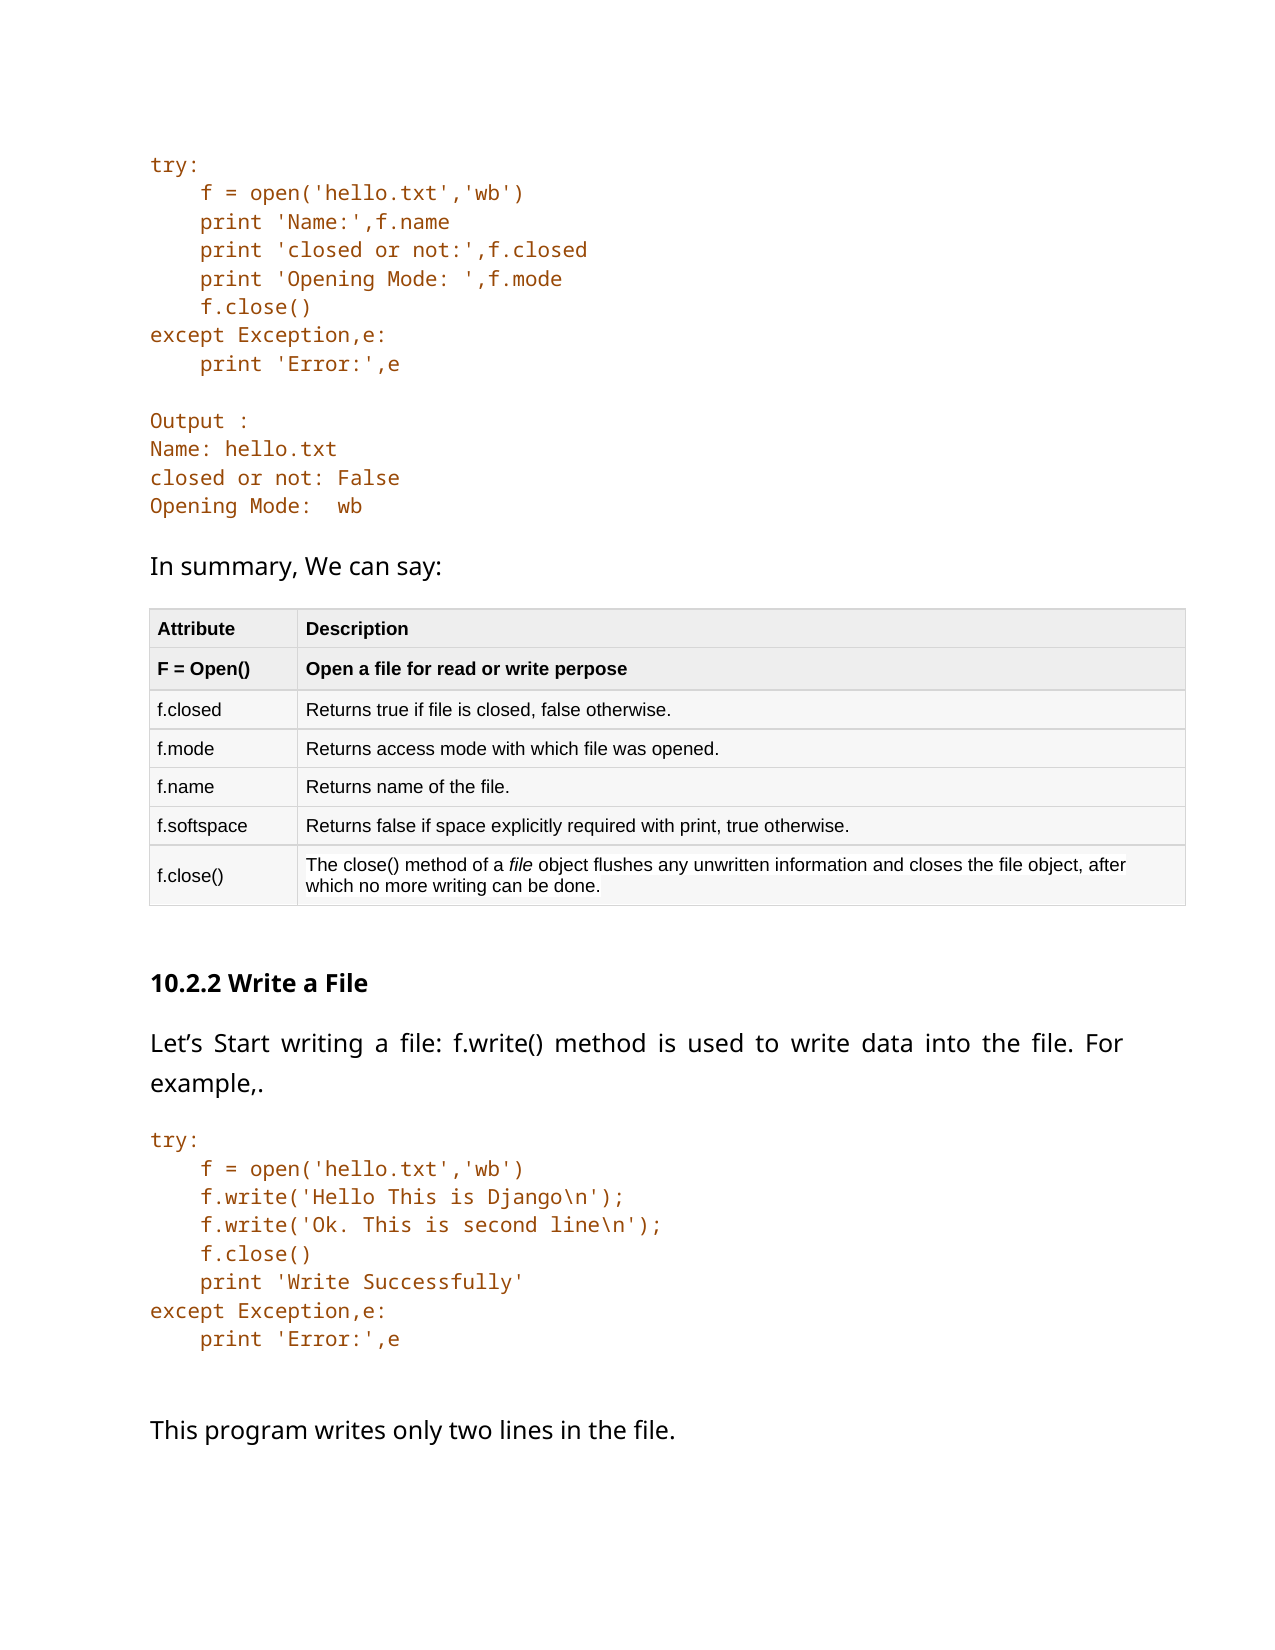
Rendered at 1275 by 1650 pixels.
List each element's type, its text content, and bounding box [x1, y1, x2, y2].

table_cell Returns access mode with which file was opened. [298, 730, 1185, 767]
text try: [150, 150, 1125, 178]
text f.write('Hello This is Django\n'); [150, 1182, 1125, 1211]
text print 'Error:',e [150, 349, 1125, 377]
text Opening Mode: wb [150, 491, 1125, 520]
text print 'Name:',f.name [150, 207, 1125, 235]
text f = open('hello.txt','wb') [150, 1154, 1125, 1182]
text print 'closed or not:',f.closed [150, 235, 1125, 264]
text f.close() [150, 1239, 1125, 1267]
table_cell f.name [150, 768, 297, 806]
table_cell The close() method of a file object flushes any unwritten information and closes the file object, after which no more writing can be done. [298, 846, 1185, 904]
text Let’s Start writing a file: f.write() method is used to write data into the file. For example,. [150, 1026, 1125, 1099]
table_cell Open a file for read or write perpose [298, 648, 1185, 689]
table_cell F = Open() [150, 648, 297, 689]
text f = open('hello.txt','wb') [150, 178, 1125, 207]
text In summary, We can say: [150, 548, 1125, 582]
table_cell Returns name of the file. [298, 768, 1185, 806]
text Name: hello.txt [150, 434, 1125, 463]
text print 'Opening Mode: ',f.mode [150, 264, 1125, 292]
table_cell Returns true if file is closed, false otherwise. [298, 691, 1185, 728]
text try: [150, 1125, 1125, 1154]
table_cell Returns false if space explicitly required with print, true otherwise. [298, 807, 1185, 844]
table_header Attribute [150, 610, 297, 647]
text This program writes only two lines in the file. [150, 1413, 1125, 1447]
text f.write('Ok. This is second line\n'); [150, 1211, 1125, 1239]
table_header Description [298, 610, 1185, 647]
text except Exception,e: [150, 1296, 1125, 1324]
text f.close() [150, 292, 1125, 321]
text print 'Write Successfully' [150, 1267, 1125, 1296]
table_cell f.close() [150, 846, 297, 904]
text print 'Error:',e [150, 1324, 1125, 1353]
table_cell f.closed [150, 691, 297, 728]
table_cell f.mode [150, 730, 297, 767]
table_cell f.softspace [150, 807, 297, 844]
text except Exception,e: [150, 321, 1125, 349]
text Output : [150, 406, 1125, 434]
text 10.2.2 Write a File [150, 966, 1125, 1000]
text closed or not: False [150, 463, 1125, 491]
